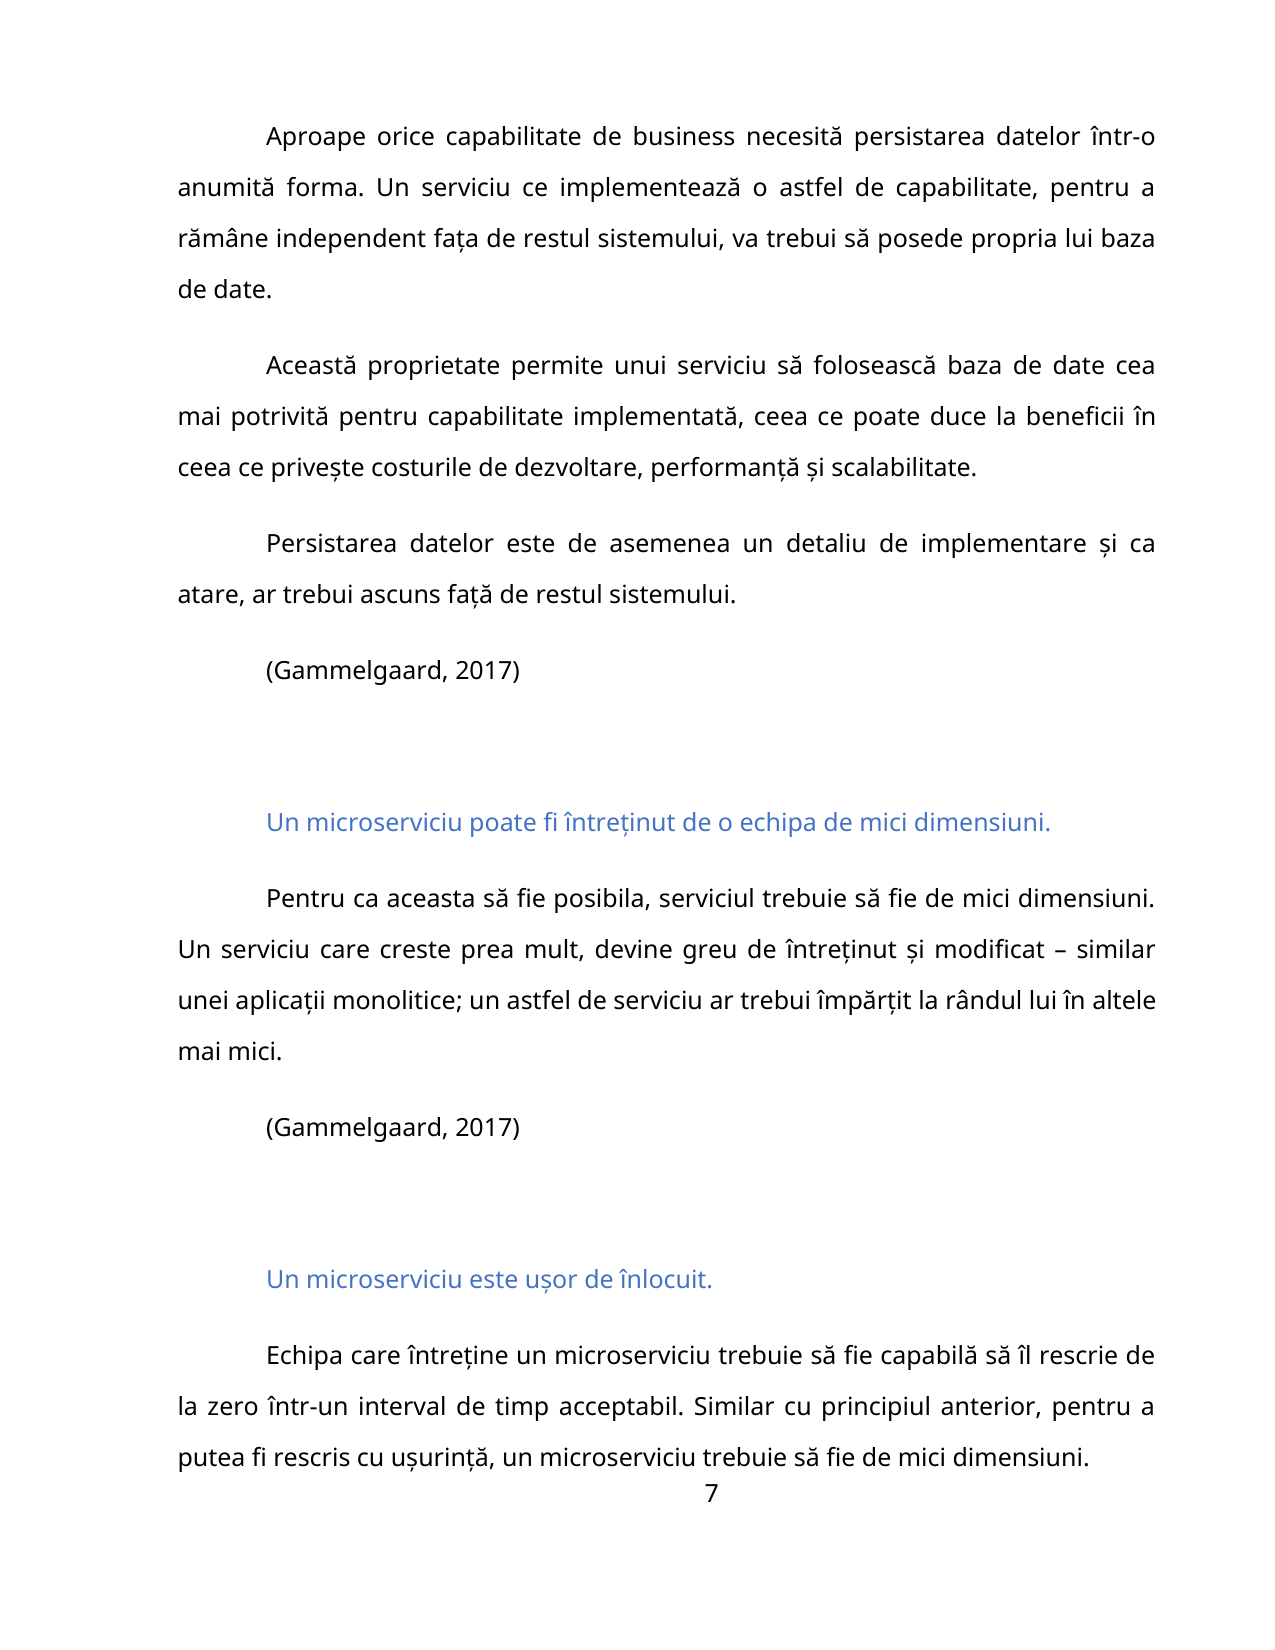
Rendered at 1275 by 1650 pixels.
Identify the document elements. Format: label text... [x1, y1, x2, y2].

text Un microserviciu poate fi întreținut de o echipa de mici dimensiuni. [177, 804, 1157, 839]
text Un microserviciu este ușor de înlocuit. [177, 1262, 1157, 1296]
text Persistarea datelor este de asemenea un detaliu de implementare și ca atare, ar trebui ascuns față de restul sistemului. [177, 525, 1157, 611]
text Această proprietate permite unui serviciu să folosească baza de date cea mai potrivită pentru capabilitate implementată, ceea ce poate duce la beneficii în ceea ce privește costurile de dezvoltare, performanță și scalabilitate. [177, 347, 1157, 483]
text Pentru ca aceasta să fie posibila, serviciul trebuie să fie de mici dimensiuni. Un serviciu care creste prea mult, devine greu de întreținut și modificat – similar unei aplicații monolitice; un astfel de serviciu ar trebui împărțit la rândul lui în altele mai mici. [177, 881, 1157, 1068]
text Echipa care întreține un microserviciu trebuie să fie capabilă să îl rescrie de la zero într-un interval de timp acceptabil. Similar cu principiul anterior, pentru a putea fi rescris cu ușurință, un microserviciu trebuie să fie de mici dimensiuni. [177, 1338, 1157, 1474]
text Aproape orice capabilitate de business necesită persistarea datelor într-o anumită forma. Un serviciu ce implementează o astfel de capabilitate, pentru a rămâne independent fața de restul sistemului, va trebui să posede propria lui baza de date. [177, 118, 1157, 305]
